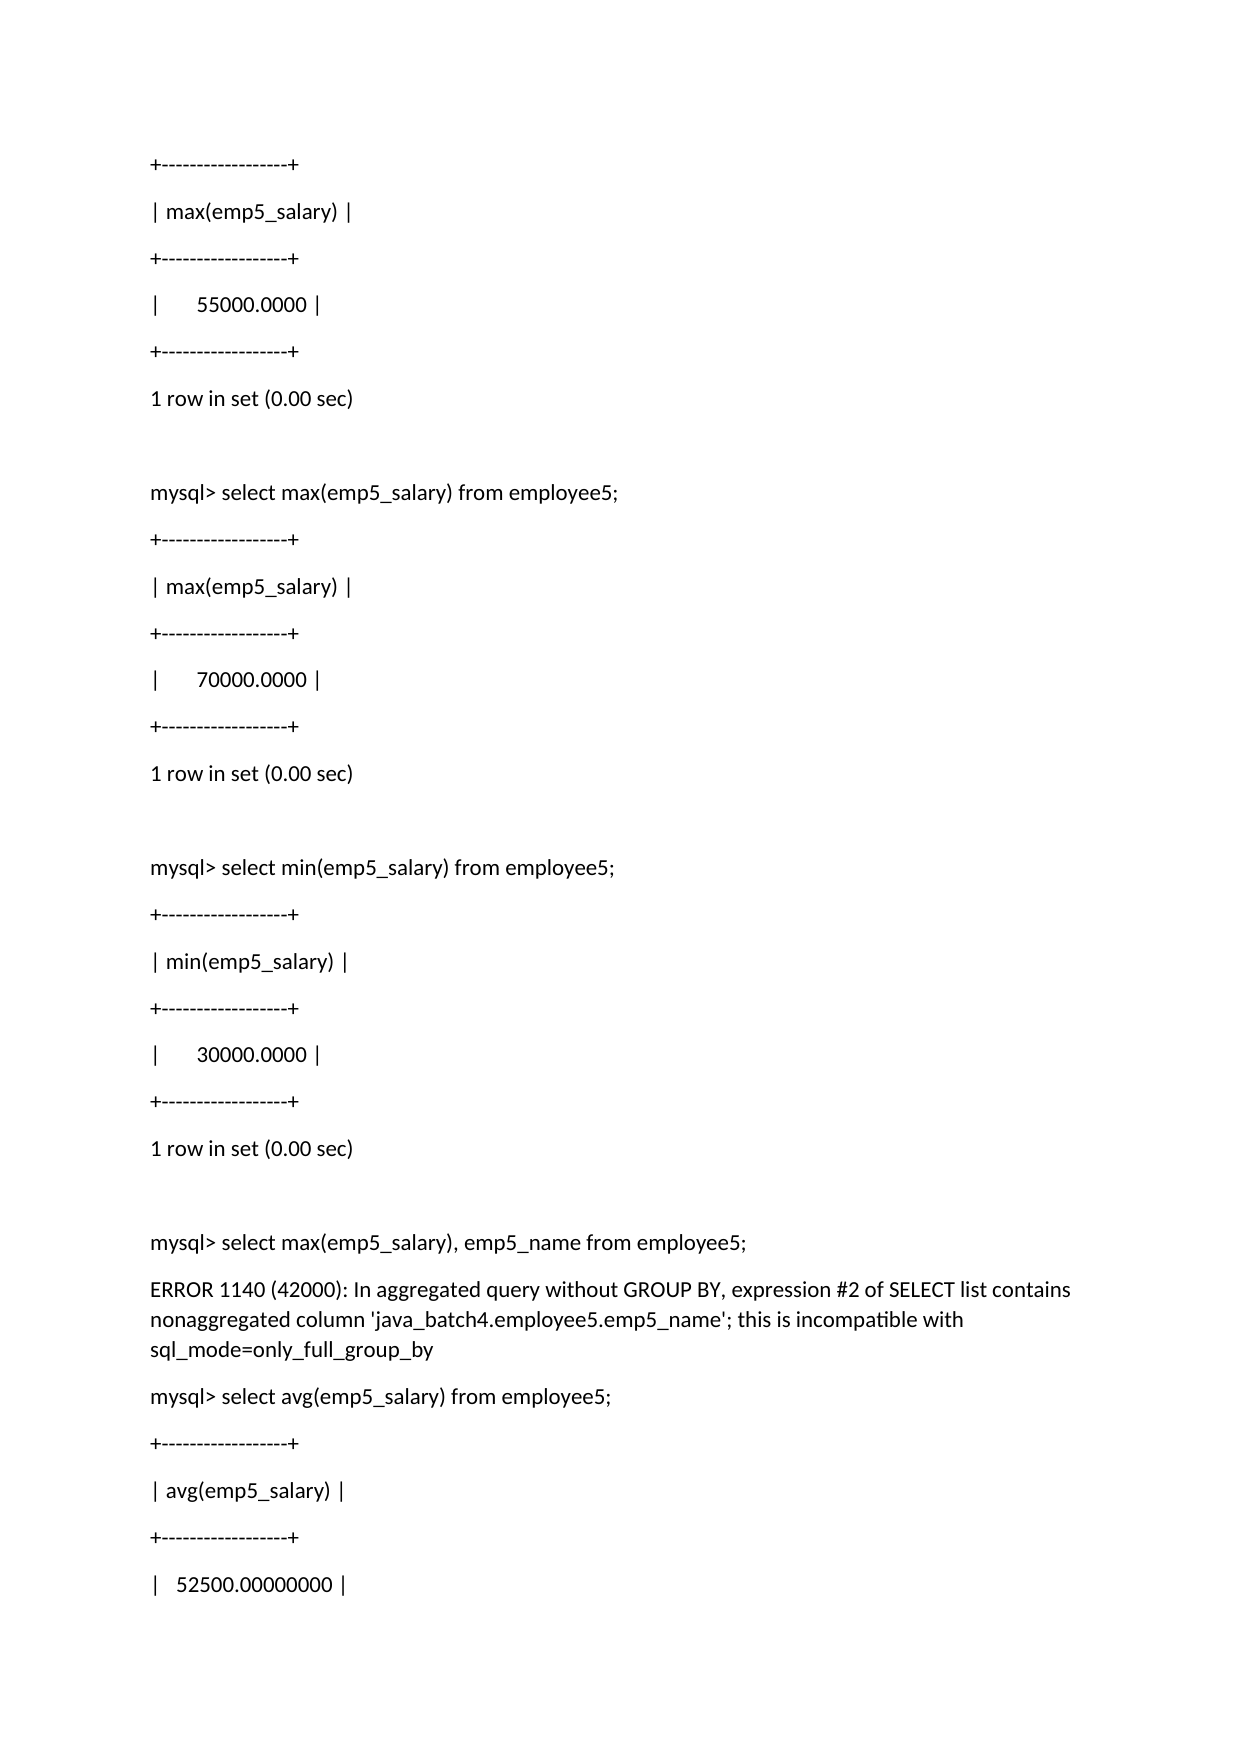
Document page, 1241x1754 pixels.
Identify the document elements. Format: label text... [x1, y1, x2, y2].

text +------------------+ [150, 712, 1090, 741]
text +------------------+ [150, 525, 1090, 553]
text | 70000.0000 | [150, 666, 1090, 694]
text | max(emp5_salary) | [150, 572, 1090, 600]
text ERROR 1140 (42000): In aggregated query without GROUP BY, expression #2 of SELECT list contains nonaggregated column 'java_batch4.employee5.emp5_name'; this is incompatible with sql_mode=only_full_group_by [150, 1275, 1090, 1363]
text 1 row in set (0.00 sec) [150, 384, 1090, 412]
text +------------------+ [150, 619, 1090, 647]
text mysql> select avg(emp5_salary) from employee5; [150, 1382, 1090, 1410]
text mysql> select max(emp5_salary) from employee5; [150, 478, 1090, 506]
text 1 row in set (0.00 sec) [150, 759, 1090, 787]
text +------------------+ [150, 150, 1090, 178]
text +------------------+ [150, 1429, 1090, 1457]
text | 55000.0000 | [150, 291, 1090, 319]
text +------------------+ [150, 337, 1090, 366]
text | 30000.0000 | [150, 1041, 1090, 1069]
text +------------------+ [150, 900, 1090, 928]
text mysql> select min(emp5_salary) from employee5; [150, 853, 1090, 881]
text 1 row in set (0.00 sec) [150, 1134, 1090, 1162]
text | avg(emp5_salary) | [150, 1476, 1090, 1504]
text | min(emp5_salary) | [150, 947, 1090, 975]
text +------------------+ [150, 994, 1090, 1022]
text +------------------+ [150, 1523, 1090, 1551]
text | max(emp5_salary) | [150, 197, 1090, 225]
text +------------------+ [150, 244, 1090, 272]
text +------------------+ [150, 1087, 1090, 1116]
text mysql> select max(emp5_salary), emp5_name from employee5; [150, 1228, 1090, 1256]
text | 52500.00000000 | [150, 1570, 1090, 1598]
